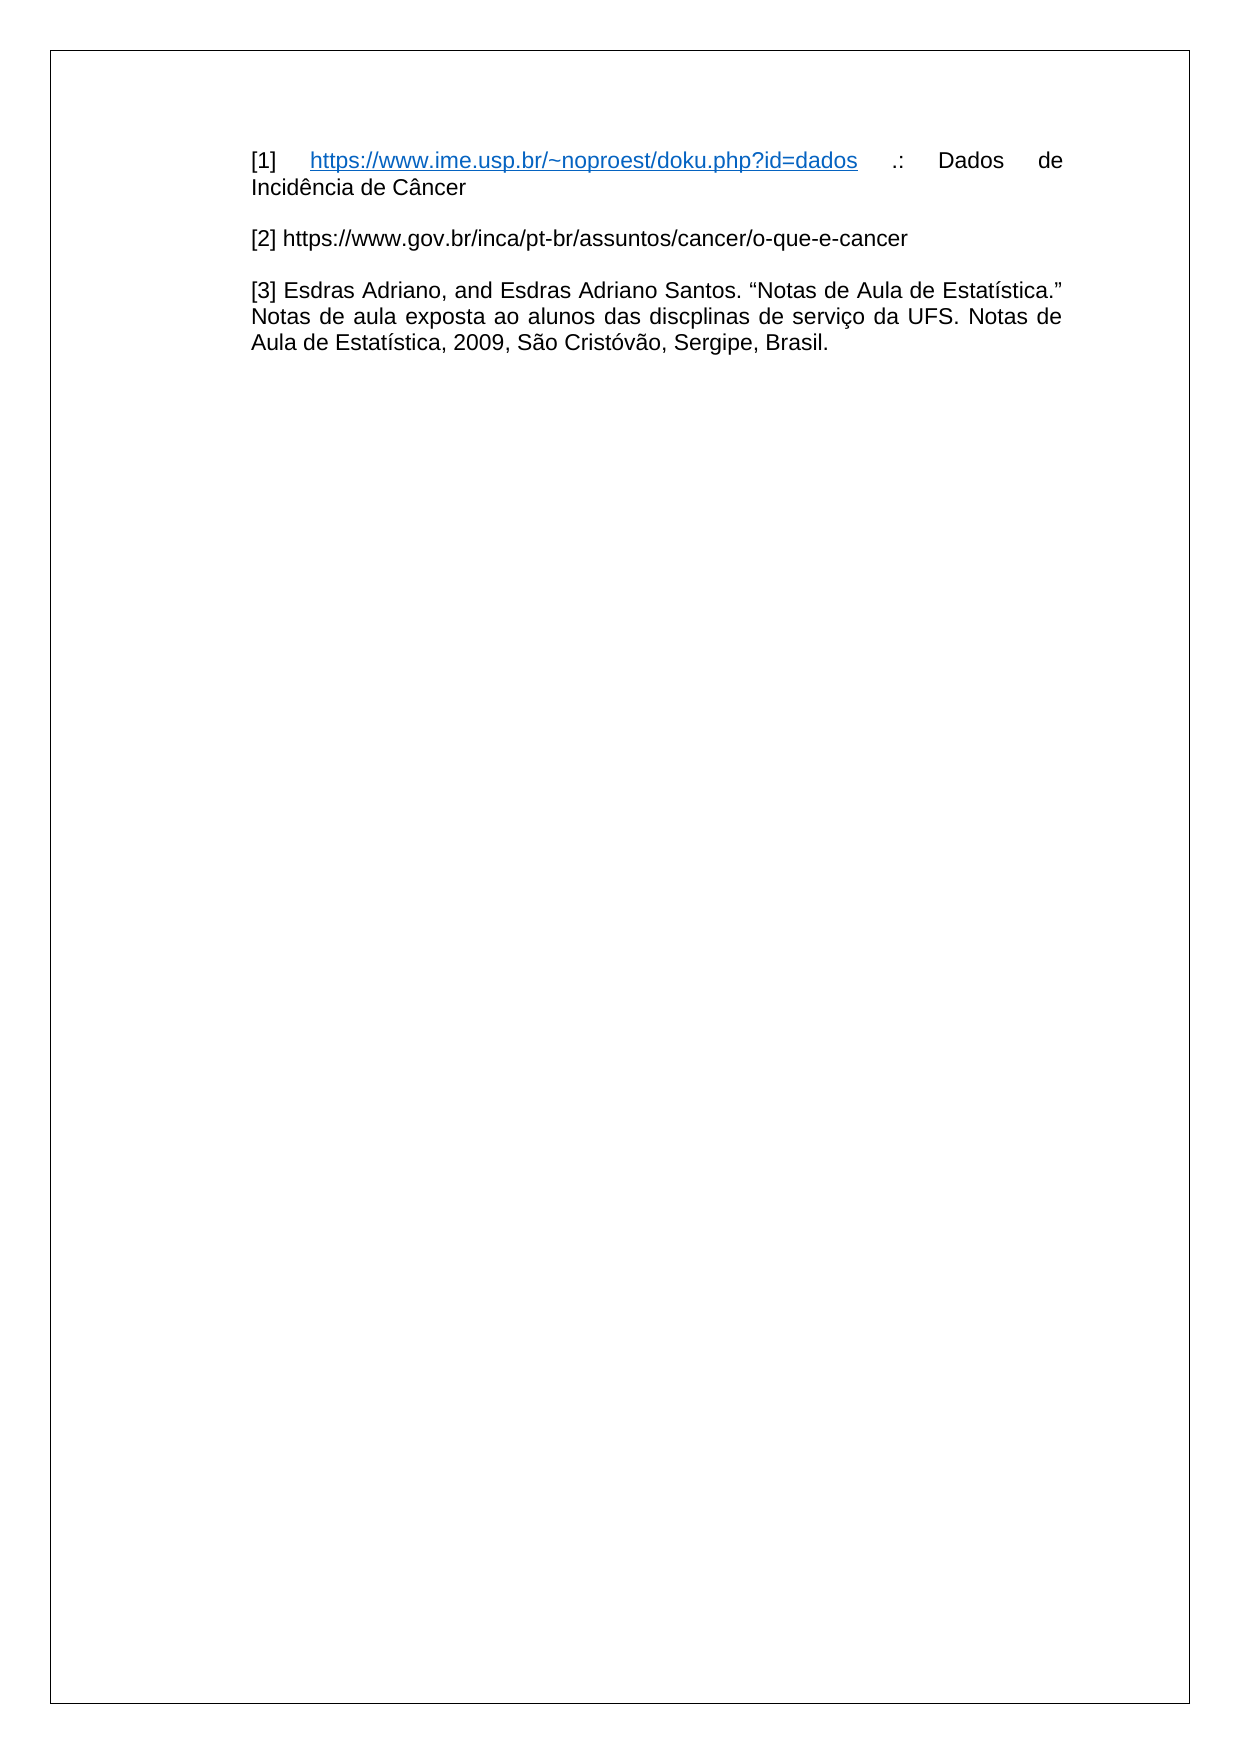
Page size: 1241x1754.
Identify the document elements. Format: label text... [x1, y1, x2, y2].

text [2] https://www.gov.br/inca/pt-br/assuntos/cancer/o-que-e-cancer [251, 225, 1063, 252]
text [1] https://www.ime.usp.br/~noproest/doku.php?id=dados .: Dados de Incidência de Câncer [251, 147, 1063, 200]
text [3] Esdras Adriano, and Esdras Adriano Santos. “Notas de Aula de Estatística.” Notas de aula exposta ao alunos das discplinas de serviço da UFS. Notas de Aula de Estatística, 2009, São Cristóvão, Sergipe, Brasil. [251, 277, 1063, 356]
